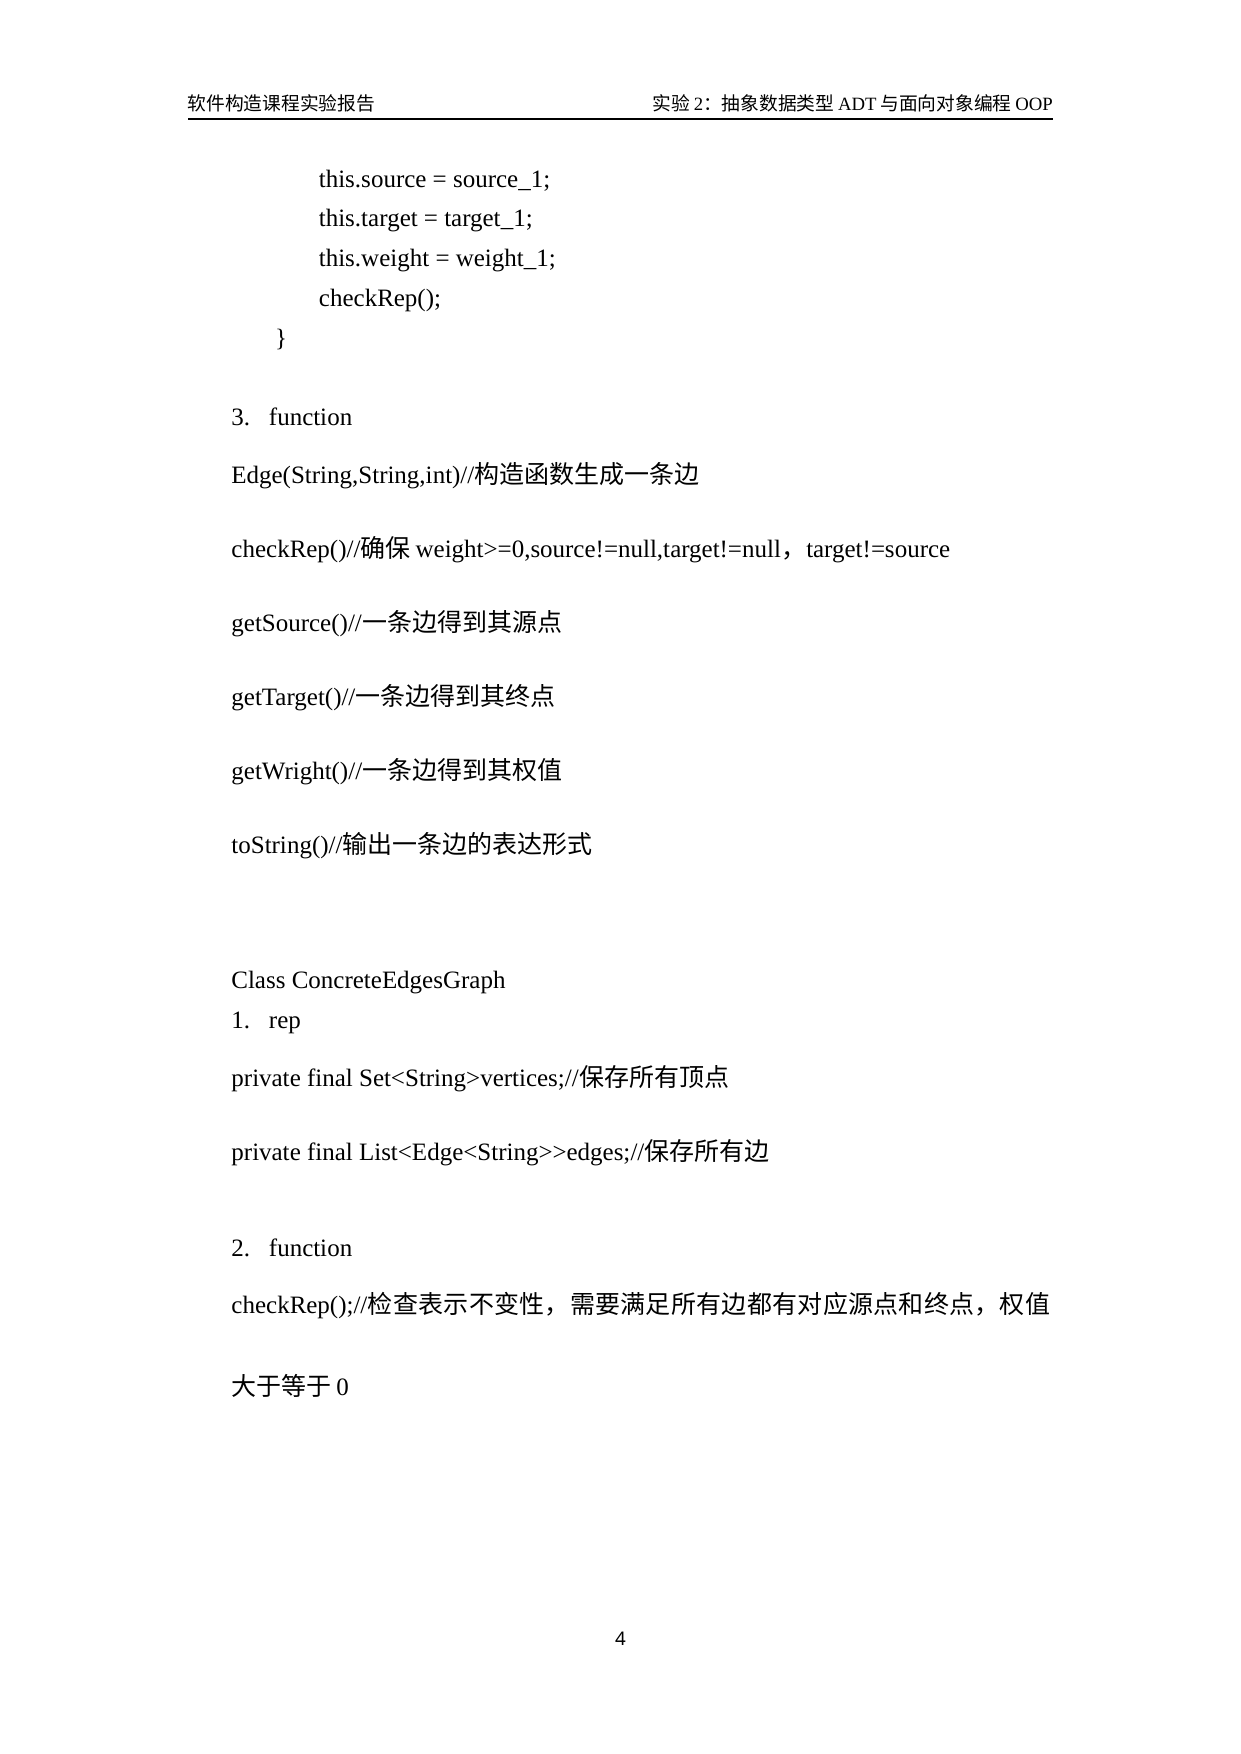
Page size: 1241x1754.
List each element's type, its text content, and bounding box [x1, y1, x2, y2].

text this.source = source_1; [231, 162, 1053, 194]
text private final Set<String>vertices;//保存所有顶点 [231, 1043, 1053, 1108]
text getWright()//一条边得到其权值 [231, 736, 1053, 801]
list function [231, 1231, 1053, 1263]
list function [231, 400, 1053, 433]
text this.weight = weight_1; [231, 241, 1053, 274]
text getSource()//一条边得到其源点 [231, 588, 1053, 653]
text checkRep(); [231, 281, 1053, 313]
text private final List<Edge<String>>edges;//保存所有边 [231, 1117, 1053, 1182]
text checkRep();//检查表示不变性，需要满足所有边都有对应源点和终点，权值大于等于0 [231, 1270, 1053, 1417]
list rep [231, 1003, 1053, 1036]
text checkRep()//确保weight>=0,source!=null,target!=null，target!=source [231, 514, 1053, 579]
text Edge(String,String,int)//构造函数生成一条边 [231, 440, 1053, 505]
text getTarget()//一条边得到其终点 [231, 662, 1053, 727]
text toString()//输出一条边的表达形式 [231, 810, 1053, 875]
text Class ConcreteEdgesGraph [231, 963, 1053, 996]
text } [231, 321, 1053, 353]
text this.target = target_1; [231, 202, 1053, 234]
